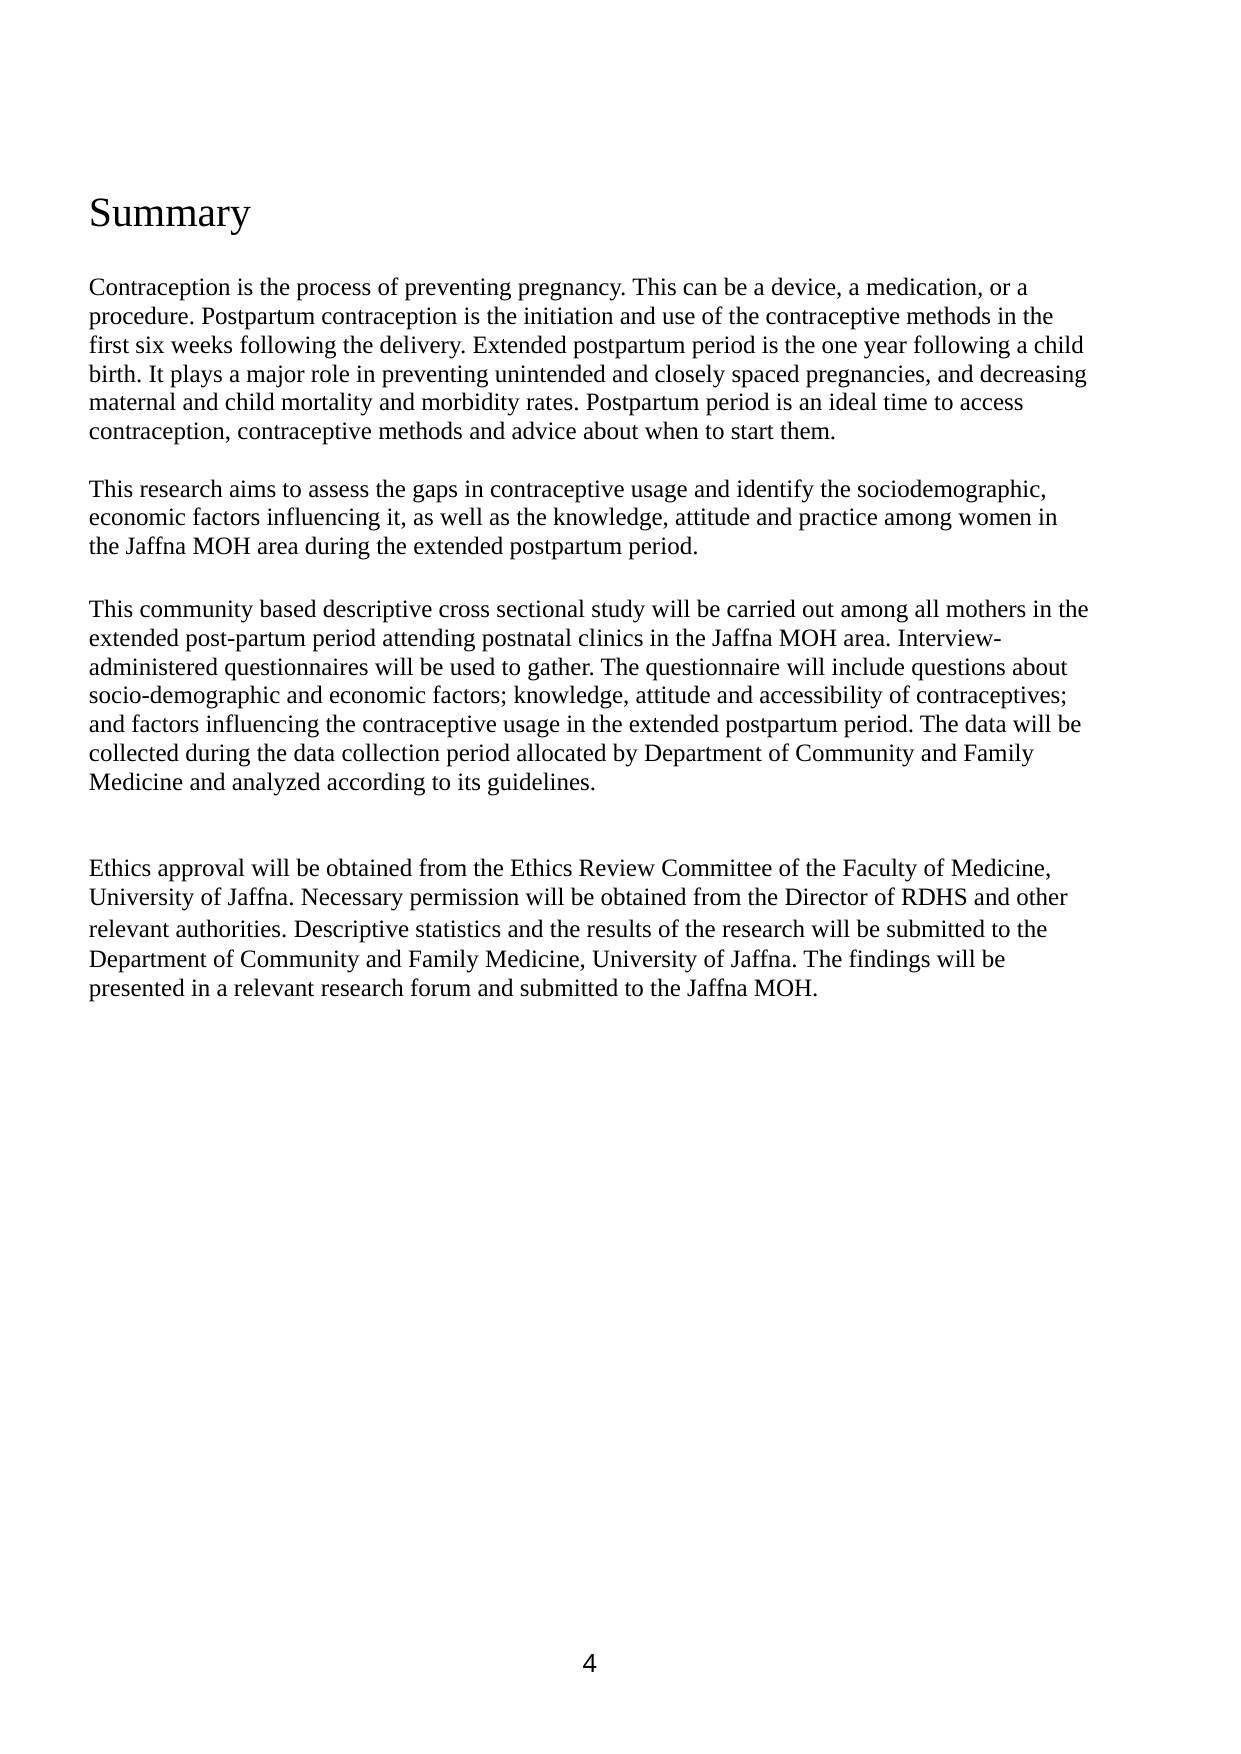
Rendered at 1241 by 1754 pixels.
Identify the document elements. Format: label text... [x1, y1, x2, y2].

text Contraception is the process of preventing pregnancy. This can be a device, a medication, or a procedure. Postpartum contraception is the initiation and use of the contraceptive methods in the first six weeks following the delivery. Extended postpartum period is the one year following a child birth. It plays a major role in preventing unintended and closely spaced pregnancies, and decreasing maternal and child mortality and morbidity rates. Postpartum period is an ideal time to access contraception, contraceptive methods and advice about when to start them. [89, 272, 1090, 445]
text Ethics approval will be obtained from the Ethics Review Committee of the Faculty of Medicine, University of Jaffna. Necessary permission will be obtained from the Director of RDHS and other relevant authorities. Descriptive statistics and the results of the research will be submitted to the Department of Community and Family Medicine, University of Jaffna. The findings will be presented in a relevant research forum and submitted to the Jaffna MOH. [89, 853, 1090, 1002]
text This community based descriptive cross sectional study will be carried out among all mothers in the extended post-partum period attending postnatal clinics in the Jaffna MOH area. Interview-administered questionnaires will be used to gather. The questionnaire will include questions about socio-demographic and economic factors; knowledge, attitude and accessibility of contraceptives; and factors influencing the contraceptive usage in the extended postpartum period. The data will be collected during the data collection period allocated by Department of Community and Family Medicine and analyzed according to its guidelines. [89, 594, 1090, 795]
text This research aims to assess the gaps in contraceptive usage and identify the sociodemographic, economic factors influencing it, as well as the knowledge, attitude and practice among women in the Jaffna MOH area during the extended postpartum period. [89, 445, 1090, 594]
subtitle Summary [89, 187, 1090, 235]
